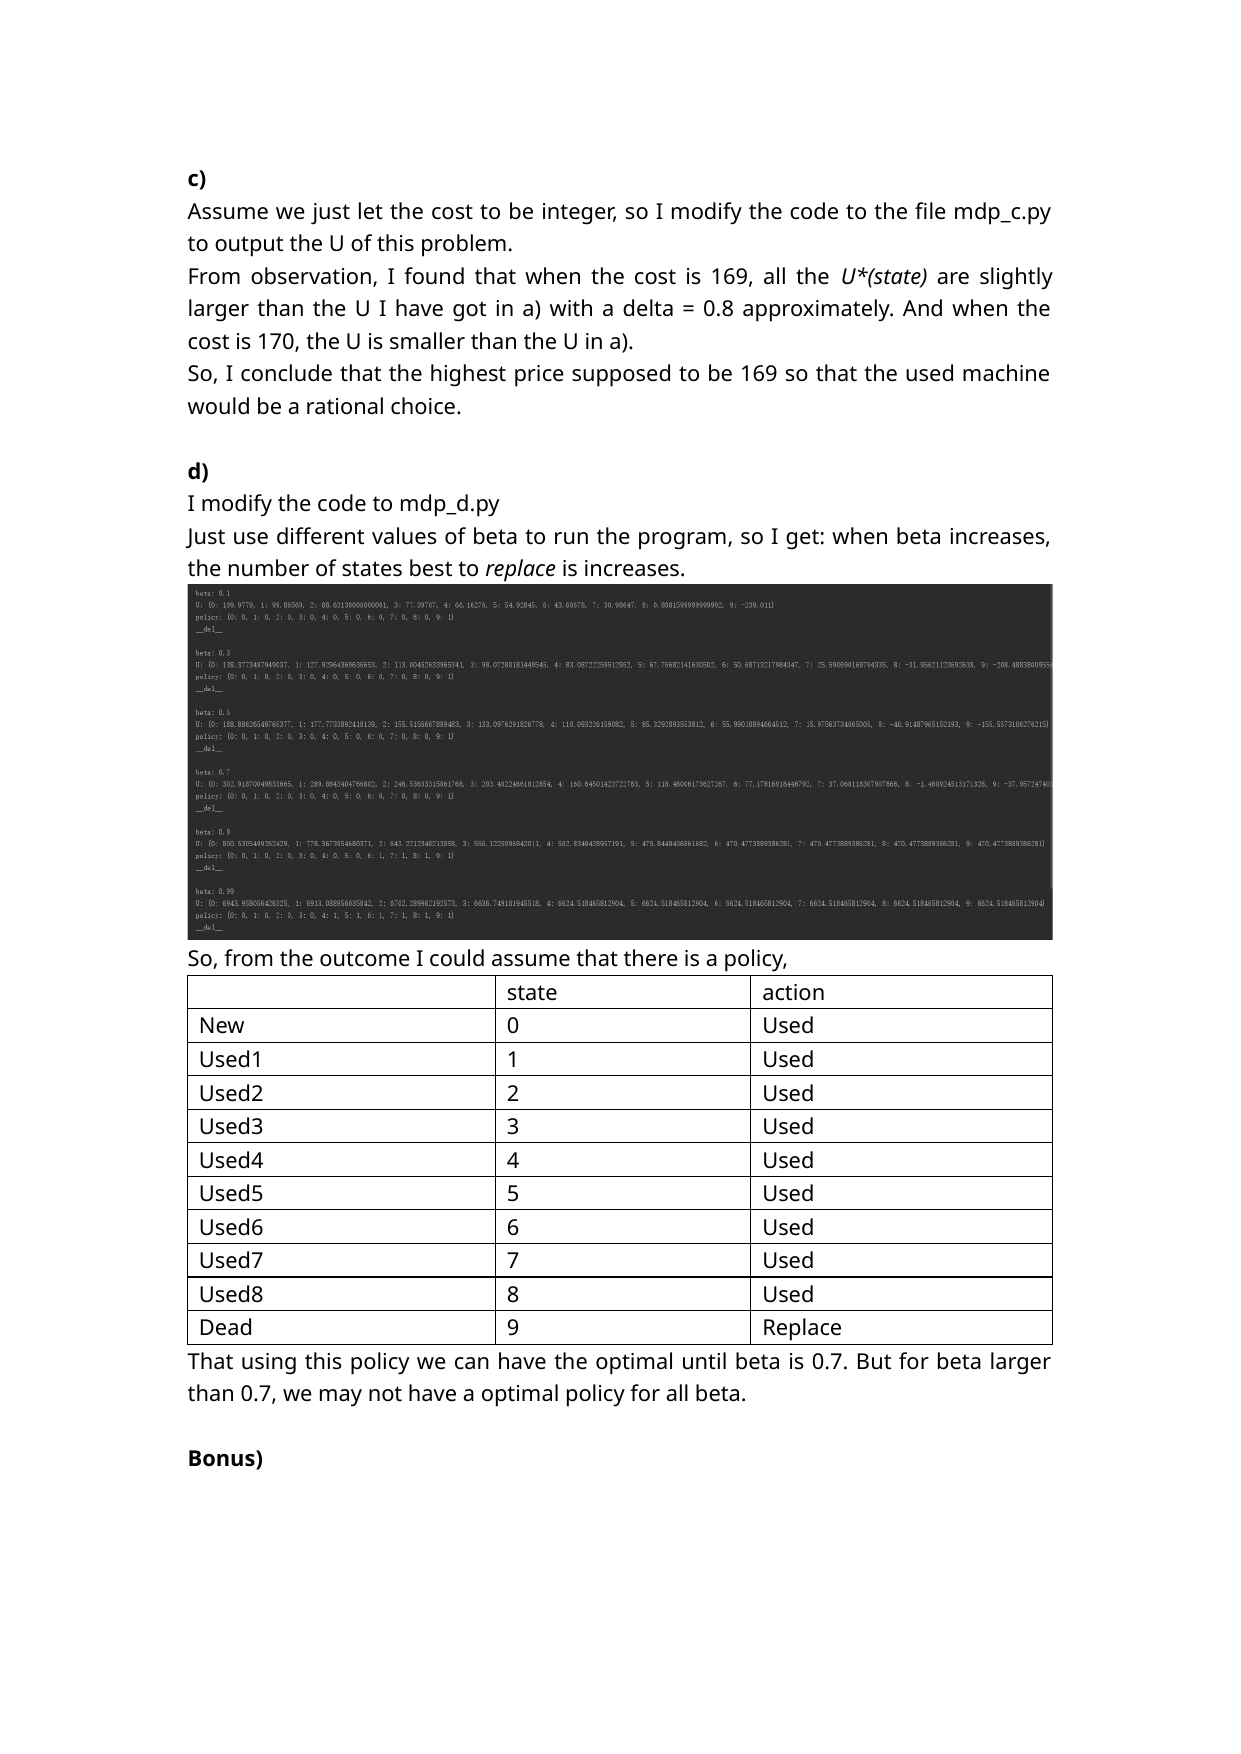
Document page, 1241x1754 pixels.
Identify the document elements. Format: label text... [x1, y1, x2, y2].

table_cell 2 [496, 1076, 750, 1109]
table_cell 4 [496, 1143, 750, 1176]
text So, I conclude that the highest price supposed to be 169 so that the used machine would be a rational choice. [187, 357, 1053, 422]
table_cell New [188, 1009, 495, 1042]
table_header state [496, 976, 750, 1008]
table_cell 3 [496, 1110, 750, 1142]
text Just use different values of beta to run the program, so I get: when beta increases, the number of states best to replace is increases. [187, 519, 1053, 584]
text Bonus) [187, 1442, 1053, 1474]
table_cell Replace [751, 1311, 1052, 1343]
table_cell Used [751, 1177, 1052, 1209]
table_cell Used1 [188, 1043, 495, 1075]
table_cell Used [751, 1043, 1052, 1075]
table_cell Used [751, 1244, 1052, 1276]
table_cell Used3 [188, 1110, 495, 1142]
text So, from the outcome I could assume that there is a policy, [187, 942, 1053, 974]
table_cell 6 [496, 1210, 750, 1243]
table_cell 1 [496, 1043, 750, 1075]
table_cell 5 [496, 1177, 750, 1209]
table_header [188, 976, 495, 1008]
table_cell Used2 [188, 1076, 495, 1109]
table_cell Used4 [188, 1143, 495, 1176]
text That using this policy we can have the optimal until beta is 0.7. But for beta larger than 0.7, we may not have a optimal policy for all beta. [187, 1345, 1053, 1409]
table_cell Used [751, 1143, 1052, 1176]
table_cell 9 [496, 1311, 750, 1343]
text From observation, I found that when the cost is 169, all the U*(state) are slightly larger than the U I have got in a) with a delta = 0.8 approximately. And when the cost is 170, the U is smaller than the U in a). [187, 259, 1053, 357]
table_cell Used6 [188, 1210, 495, 1243]
table_cell Used5 [188, 1177, 495, 1209]
table_cell Dead [188, 1311, 495, 1343]
table_cell 8 [496, 1278, 750, 1310]
table_cell Used [751, 1009, 1052, 1042]
table_cell 7 [496, 1244, 750, 1276]
text Assume we just let the cost to be integer, so I modify the code to the file mdp_c.py to output the U of this problem. [187, 194, 1053, 259]
table_cell Used [751, 1076, 1052, 1109]
table_cell Used [751, 1278, 1052, 1310]
table_cell 0 [496, 1009, 750, 1042]
table_cell Used [751, 1110, 1052, 1142]
text I modify the code to mdp_d.py [187, 487, 1053, 519]
table_cell Used [751, 1210, 1052, 1243]
table_cell Used7 [188, 1244, 495, 1276]
table_header action [751, 976, 1052, 1008]
table_cell Used8 [188, 1278, 495, 1310]
picture [187, 584, 1053, 940]
